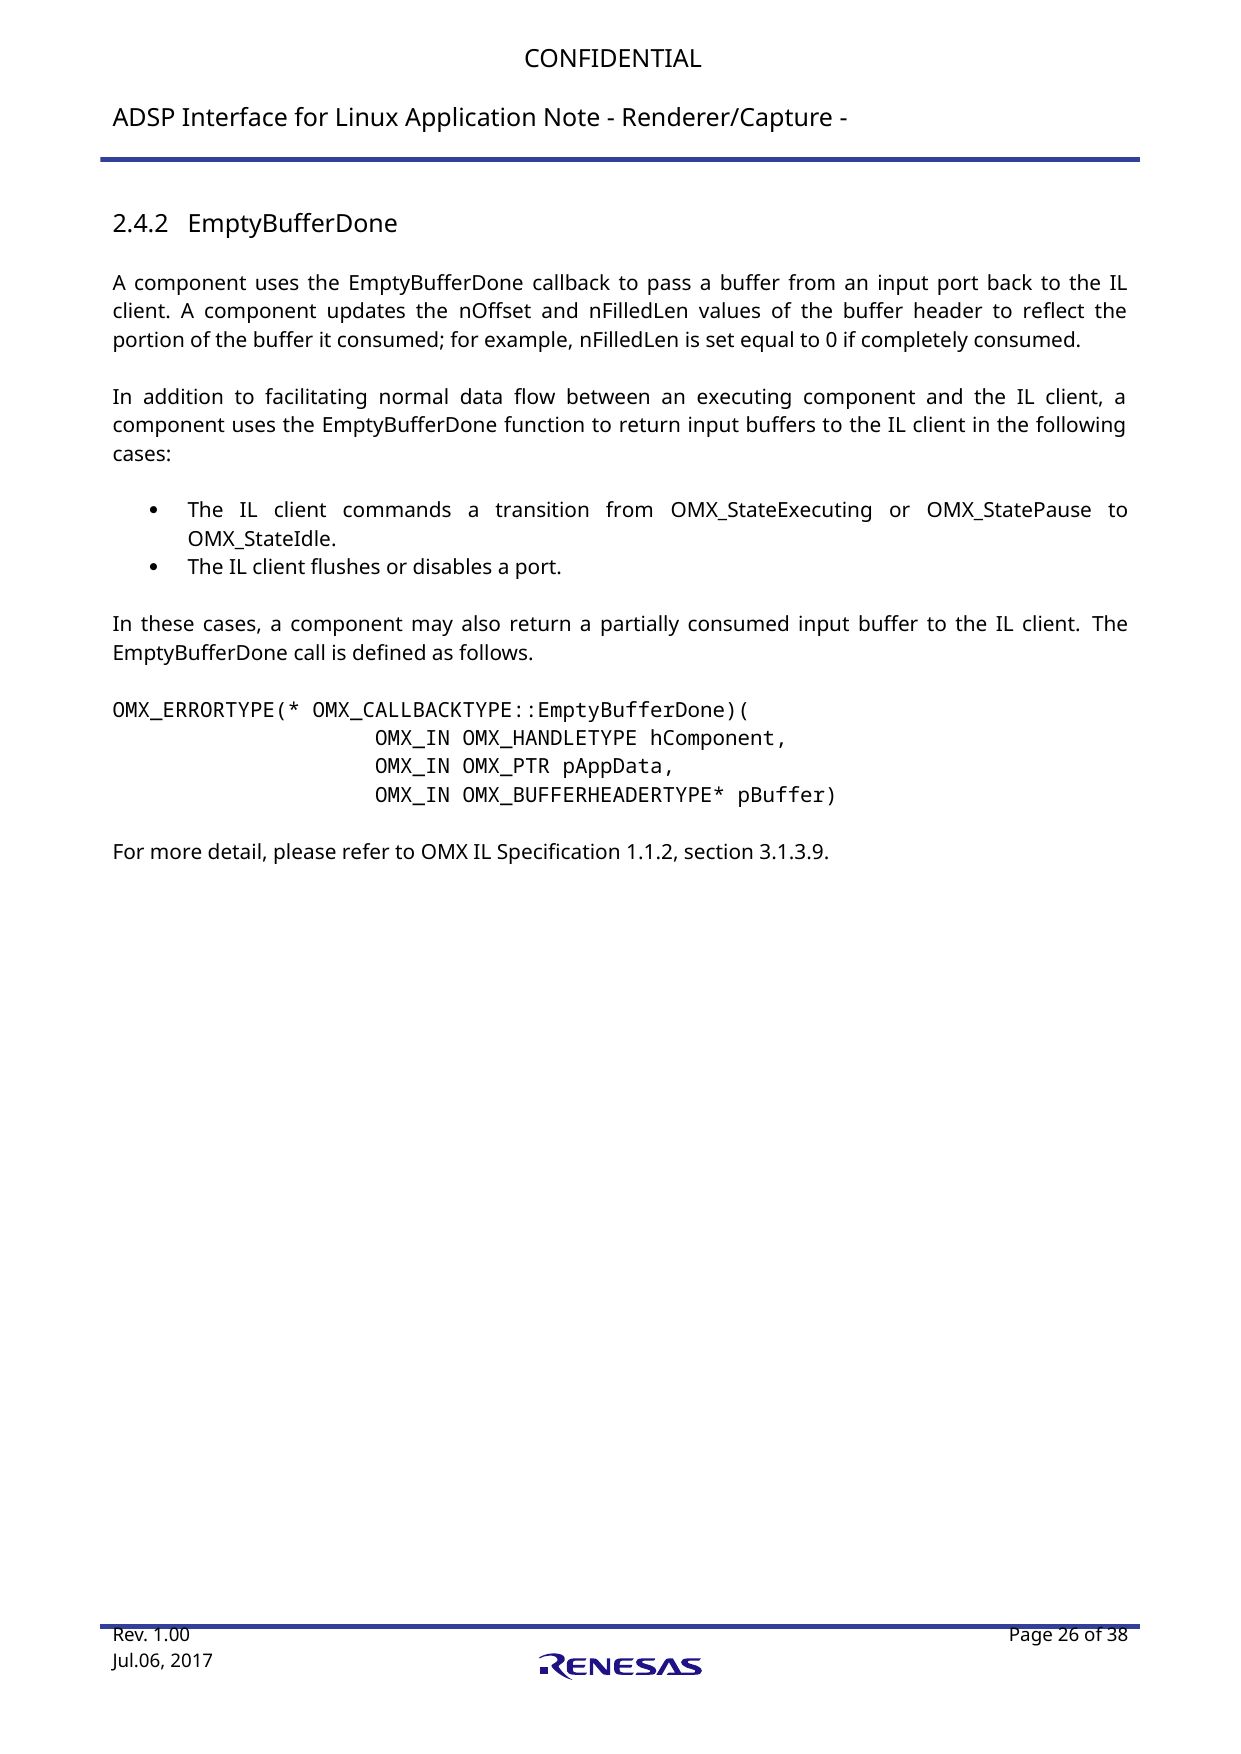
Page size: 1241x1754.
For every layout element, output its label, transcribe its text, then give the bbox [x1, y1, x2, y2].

text In addition to facilitating normal data flow between an executing component and the IL client, a component uses the EmptyBufferDone function to return input buffers to the IL client in the following cases: [112, 382, 1128, 467]
text OMX_IN OMX_BUFFERHEADERTYPE* pBuffer) [287, 780, 1128, 808]
text OMX_ERRORTYPE(* OMX_CALLBACKTYPE::EmptyBufferDone)( [112, 695, 1128, 723]
text A component uses the EmptyBufferDone callback to pass a buffer from an input port back to the IL client. A component updates the nOffset and nFilledLen values of the buffer header to reflect the portion of the buffer it consumed; for example, nFilledLen is set equal to 0 if completely consumed. [112, 268, 1128, 353]
text In these cases, a component may also return a partially consumed input buffer to the IL client. The EmptyBufferDone call is defined as follows. [112, 609, 1128, 666]
list The IL client commands a transition from OMX_StateExecuting or OMX_StatePause to OMX_StateIdle. [150, 496, 1128, 552]
text For more detail, please refer to OMX IL Specification 1.1.2, section 3.1.3.9. [112, 837, 1128, 865]
text OMX_IN OMX_PTR pAppData, [287, 752, 1128, 780]
text OMX_IN OMX_HANDLETYPE hComponent, [287, 723, 1128, 752]
subtitle EmptyBufferDone [112, 206, 1107, 240]
list The IL client flushes or disables a port. [150, 552, 1128, 581]
